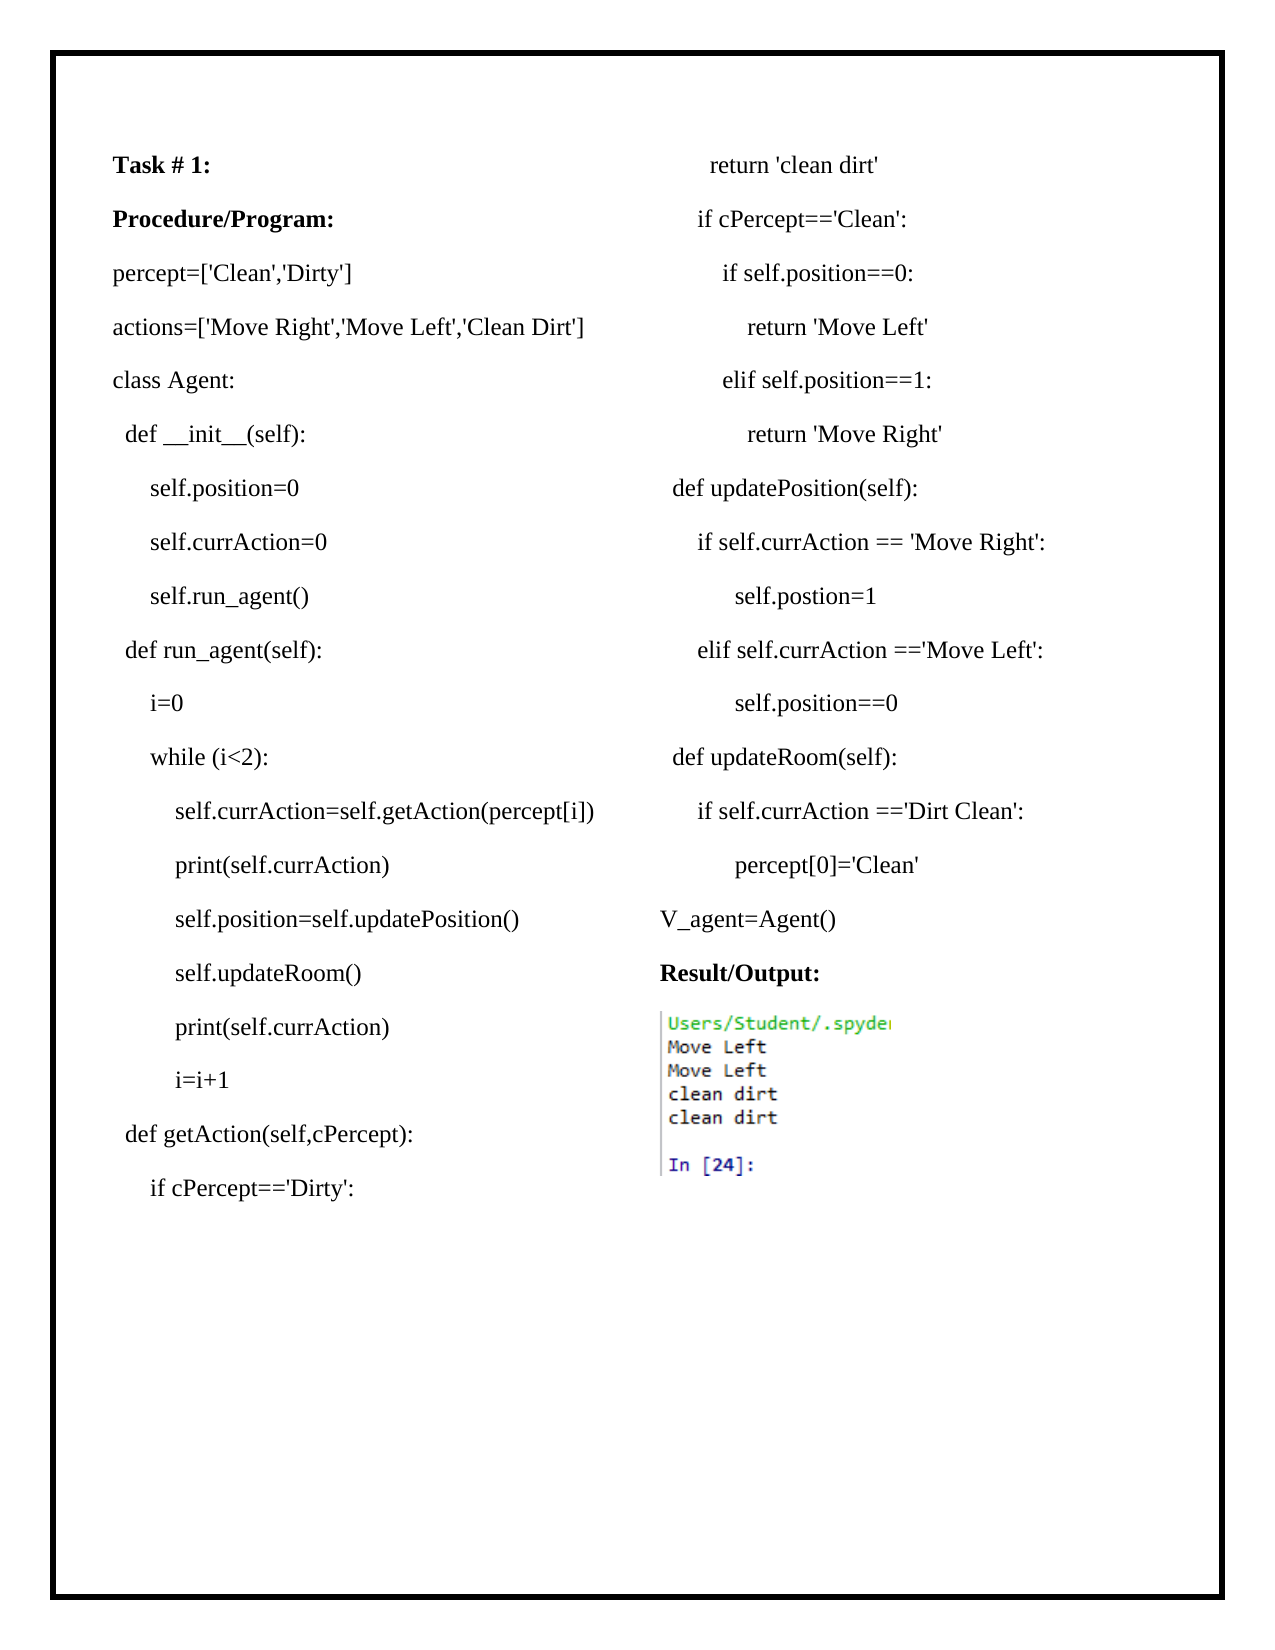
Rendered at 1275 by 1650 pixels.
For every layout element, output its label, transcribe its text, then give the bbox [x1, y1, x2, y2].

text class Agent: [112, 365, 615, 394]
text Procedure/Program: [112, 204, 615, 233]
text i=i+1 [112, 1066, 615, 1094]
picture [659, 1011, 891, 1176]
text return 'Move Right' [659, 419, 1162, 448]
text percept=['Clean','Dirty'] [112, 258, 615, 286]
text Task # 1: [112, 150, 615, 179]
text return 'clean dirt' [659, 150, 1162, 179]
text percept[0]='Clean' [659, 850, 1162, 879]
text self.position==0 [659, 688, 1162, 717]
text elif self.currAction =='Move Left': [659, 635, 1162, 663]
text def run_agent(self): [112, 635, 615, 663]
text return 'Move Left' [659, 312, 1162, 340]
text self.position=0 [112, 473, 615, 502]
text def __init__(self): [112, 419, 615, 448]
text if self.position==0: [659, 258, 1162, 286]
text self.position=self.updatePosition() [112, 904, 615, 933]
text self.updateRoom() [112, 958, 615, 987]
text self.run_agent() [112, 581, 615, 609]
text self.postion=1 [659, 581, 1162, 609]
text if self.currAction =='Dirt Clean': [659, 796, 1162, 825]
text print(self.currAction) [112, 850, 615, 879]
text if cPercept=='Clean': [659, 204, 1162, 233]
text if cPercept=='Dirty': [112, 1173, 615, 1202]
text self.currAction=self.getAction(percept[i]) [112, 796, 615, 825]
text self.currAction=0 [112, 527, 615, 556]
text i=0 [112, 688, 615, 717]
text V_agent=Agent() [659, 904, 1162, 933]
text elif self.position==1: [659, 365, 1162, 394]
text if self.currAction == 'Move Right': [659, 527, 1162, 556]
text while (i<2): [112, 742, 615, 771]
text def updateRoom(self): [659, 742, 1162, 771]
text def updatePosition(self): [659, 473, 1162, 502]
text print(self.currAction) [112, 1012, 615, 1040]
text Result/Output: [659, 958, 1162, 987]
text def getAction(self,cPercept): [112, 1119, 615, 1148]
text actions=['Move Right','Move Left','Clean Dirt'] [112, 312, 615, 340]
